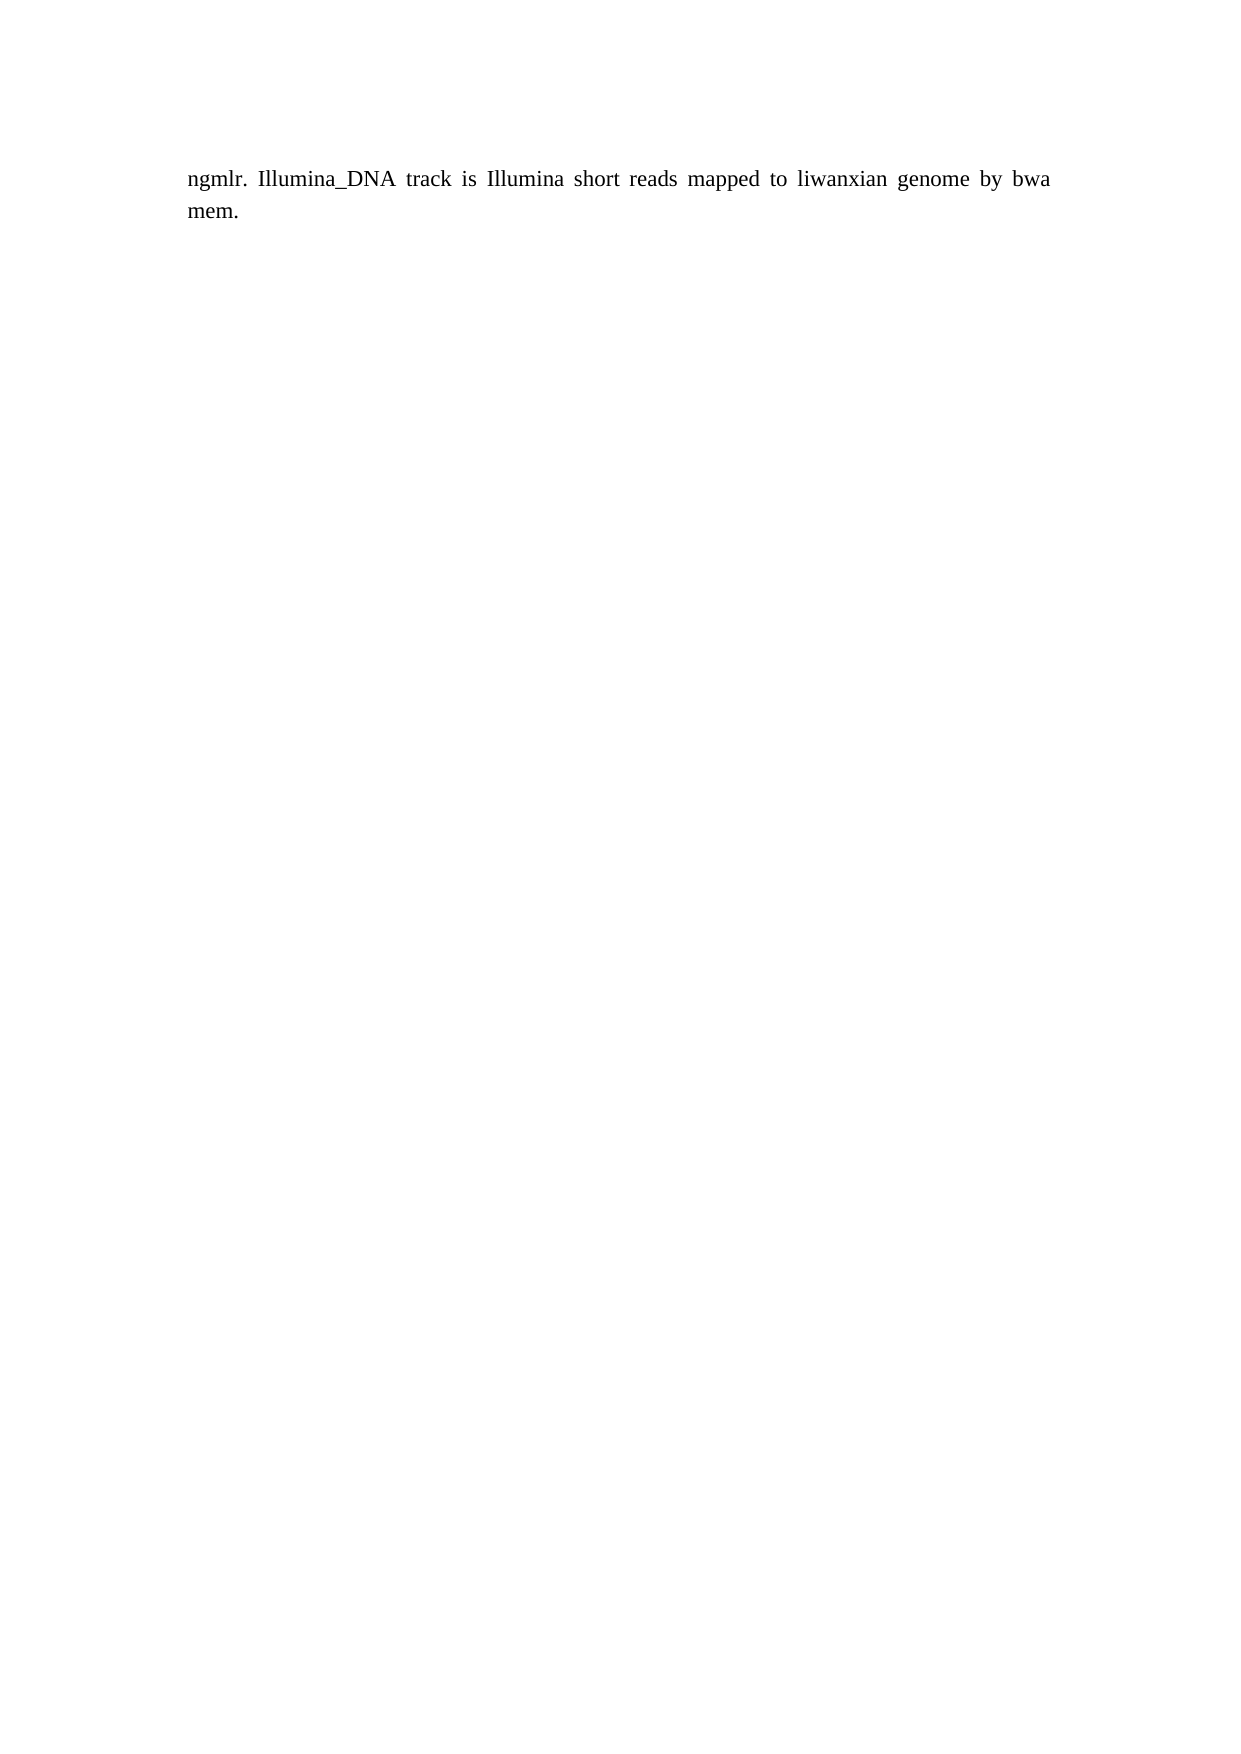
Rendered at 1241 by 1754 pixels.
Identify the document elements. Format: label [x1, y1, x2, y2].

text [187, 162, 1053, 227]
